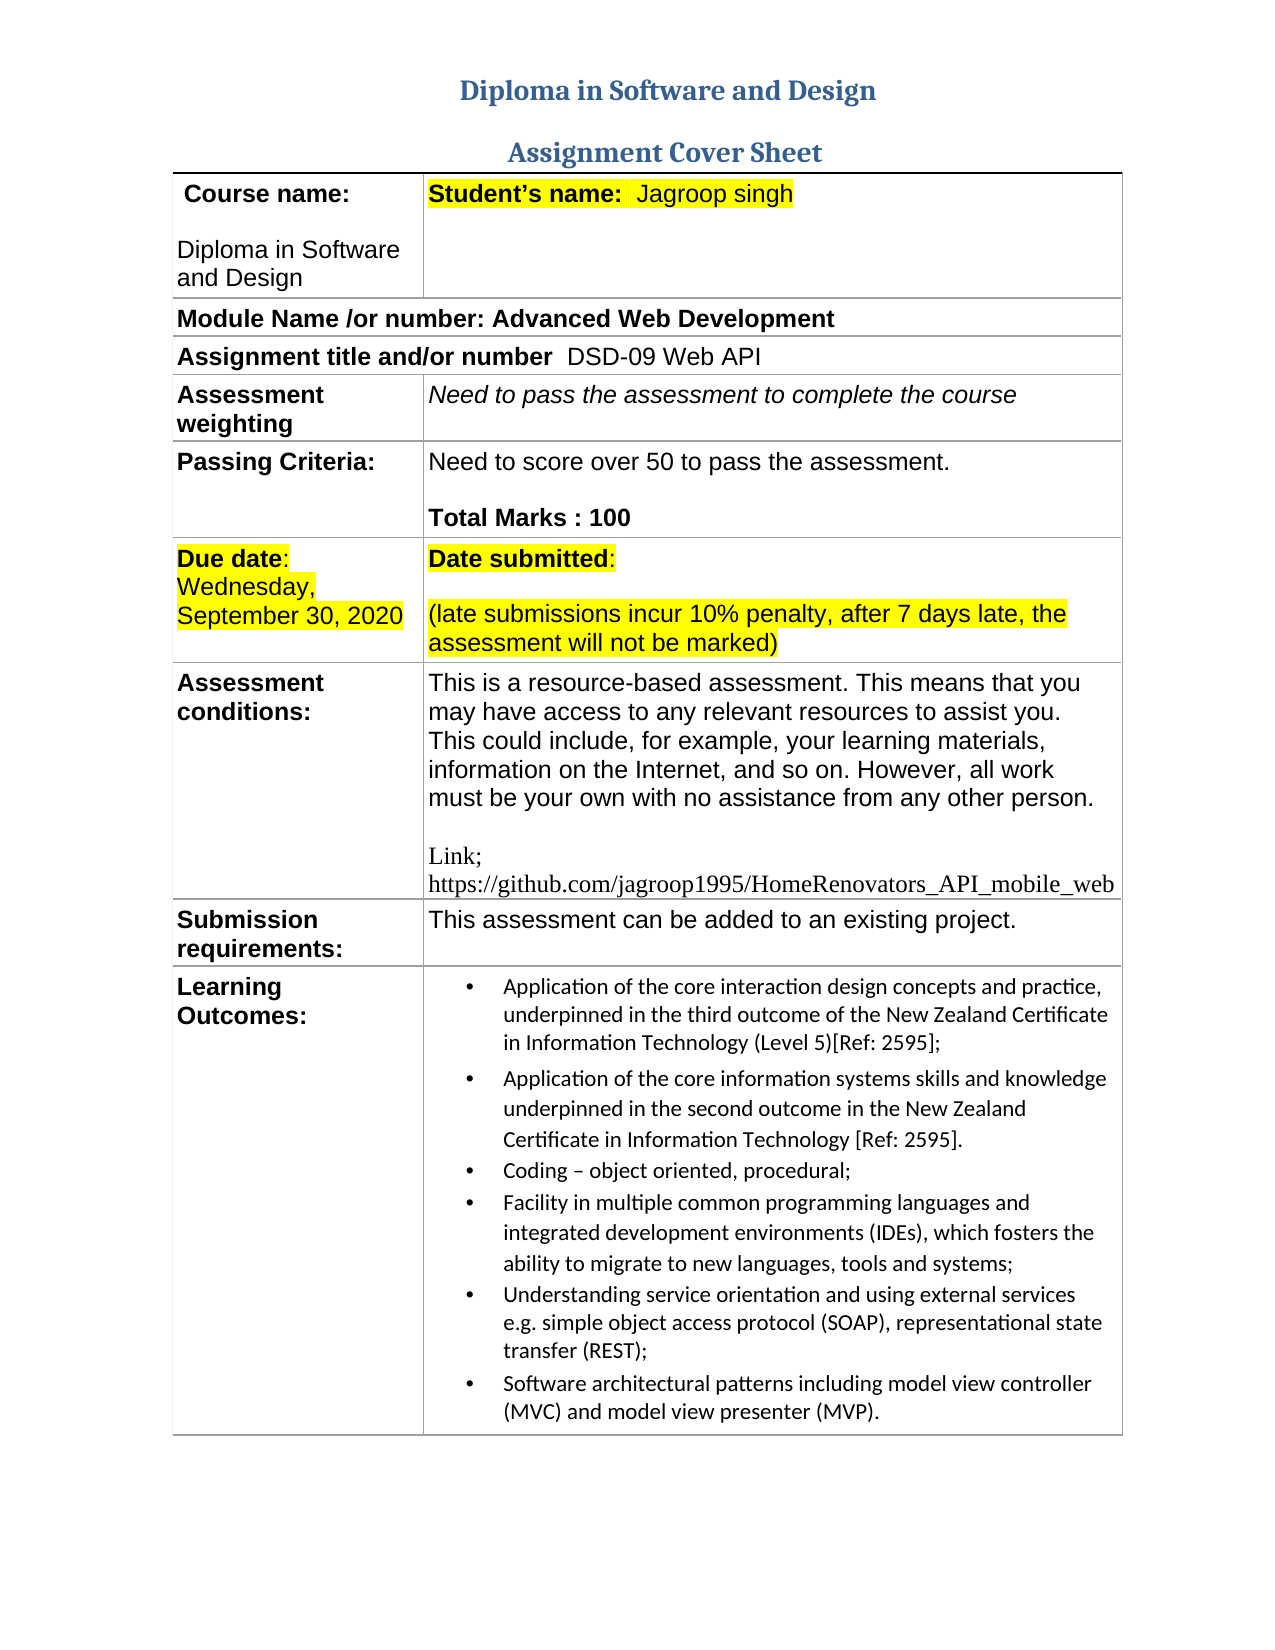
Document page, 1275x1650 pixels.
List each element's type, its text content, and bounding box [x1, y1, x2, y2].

text Assignment Cover Sheet [148, 136, 822, 170]
table_cell Passing Criteria: [173, 442, 423, 537]
table_cell This is a resource-based assessment. This means that you may have access to any relevant resources to assist you. This could include, for example, your learning materials, information on the Internet, and so on. However, all work must be your own with no assistance from any other person. Link; https://github.com/jagroop1995/HomeRenovators_API_mobile_web [424, 661, 1122, 898]
table_cell Submission requirements: [173, 900, 423, 965]
table_cell Need to score over 50 to pass the assessment. Total Marks : 100 [424, 440, 1122, 537]
table_header Student’s name: Jagroop singh [424, 174, 1122, 297]
table_cell Assessment conditions: [173, 663, 423, 898]
table_cell Assessment weighting [173, 375, 423, 440]
table_cell Date submitted: (late submissions incur 10% penalty, after 7 days late, the assessment will not be marked) [424, 537, 1122, 661]
table_cell This assessment can be added to an existing project. [424, 898, 1122, 965]
table_cell Application of the core interaction design concepts and practice, underpinned in the third outcome of the New Zealand Certificate in Information Technology (Level 5)[Ref: 2595]; Application of the core information systems skills and knowledge underpinned in the second outcome in the New Zealand Certificate in Information Technology [Ref: 2595]. Coding – object oriented, procedural; Facility in multiple common programming languages and integrated development environments (IDEs), which fosters the ability to migrate to new languages, tools and systems; Understanding service orientation and using external services e.g. simple object access protocol (SOAP), representational state transfer (REST); Software architectural patterns including model view controller (MVC) and model view presenter (MVP). [424, 965, 1122, 1434]
table_cell Need to pass the assessment to complete the course [424, 374, 1122, 440]
table_header Course name: Diploma in Software and Design [173, 174, 423, 297]
table_cell Learning Outcomes: [173, 967, 423, 1434]
table_cell Module Name /or number: Advanced Web Development [173, 297, 1122, 335]
table_cell Assignment title and/or number DSD-09 Web API [173, 335, 1122, 373]
text Diploma in Software and Design [148, 74, 877, 107]
table_cell Due date: Wednesday, September 30, 2020 [173, 538, 423, 661]
